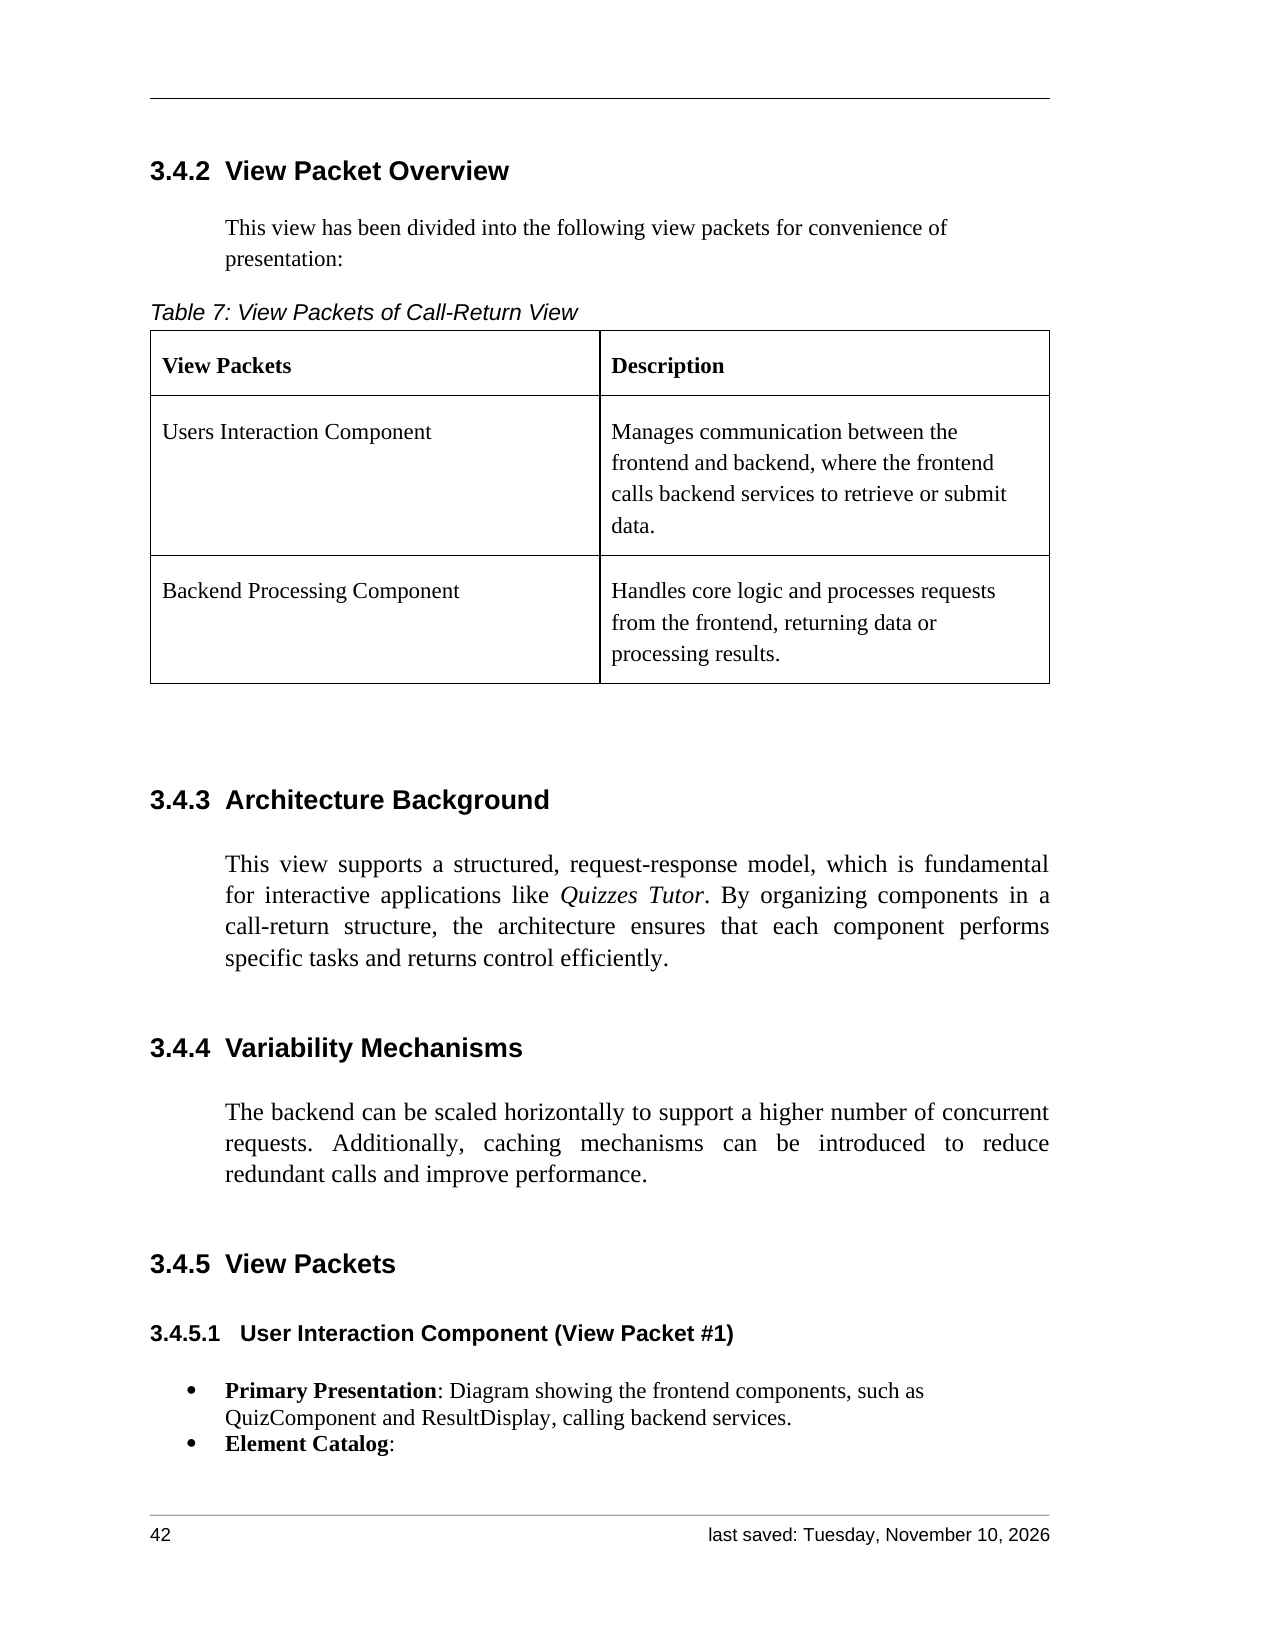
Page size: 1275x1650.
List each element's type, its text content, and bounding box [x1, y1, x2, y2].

list Primary Presentation: Diagram showing the frontend components, such as QuizComponent and ResultDisplay, calling backend services. [187, 1378, 1050, 1430]
table_header Description [601, 331, 1049, 395]
subtitle Variability Mechanisms [150, 1028, 1050, 1063]
subtitle View Packets [150, 1244, 1050, 1280]
text The backend can be scaled horizontally to support a higher number of concurrent requests. Additionally, caching mechanisms can be introduced to reduce redundant calls and improve performance. [225, 1094, 1050, 1188]
text This view supports a structured, request-response model, which is fundamental for interactive applications like Quizzes Tutor. By organizing components in a call-return structure, the architecture ensures that each component performs specific tasks and returns control efficiently. [225, 846, 1050, 971]
subtitle View Packet Overview [150, 151, 1050, 186]
text This view has been divided into the following view packets for convenience of presentation: [225, 209, 1050, 271]
table_cell Users Interaction Component [151, 396, 599, 555]
table_cell Handles core logic and processes requests from the frontend, returning data or processing results. [601, 556, 1049, 683]
subtitle User Interaction Component (View Packet #1) [150, 1317, 1050, 1346]
text Table 7: View Packets of Call-Return View [150, 298, 1050, 326]
table_header View Packets [151, 331, 599, 395]
table_cell Manages communication between the frontend and backend, where the frontend calls backend services to retrieve or submit data. [601, 396, 1049, 555]
subtitle Architecture Background [150, 780, 1050, 815]
list Element Catalog: [187, 1430, 1050, 1457]
table_cell Backend Processing Component [151, 556, 599, 683]
